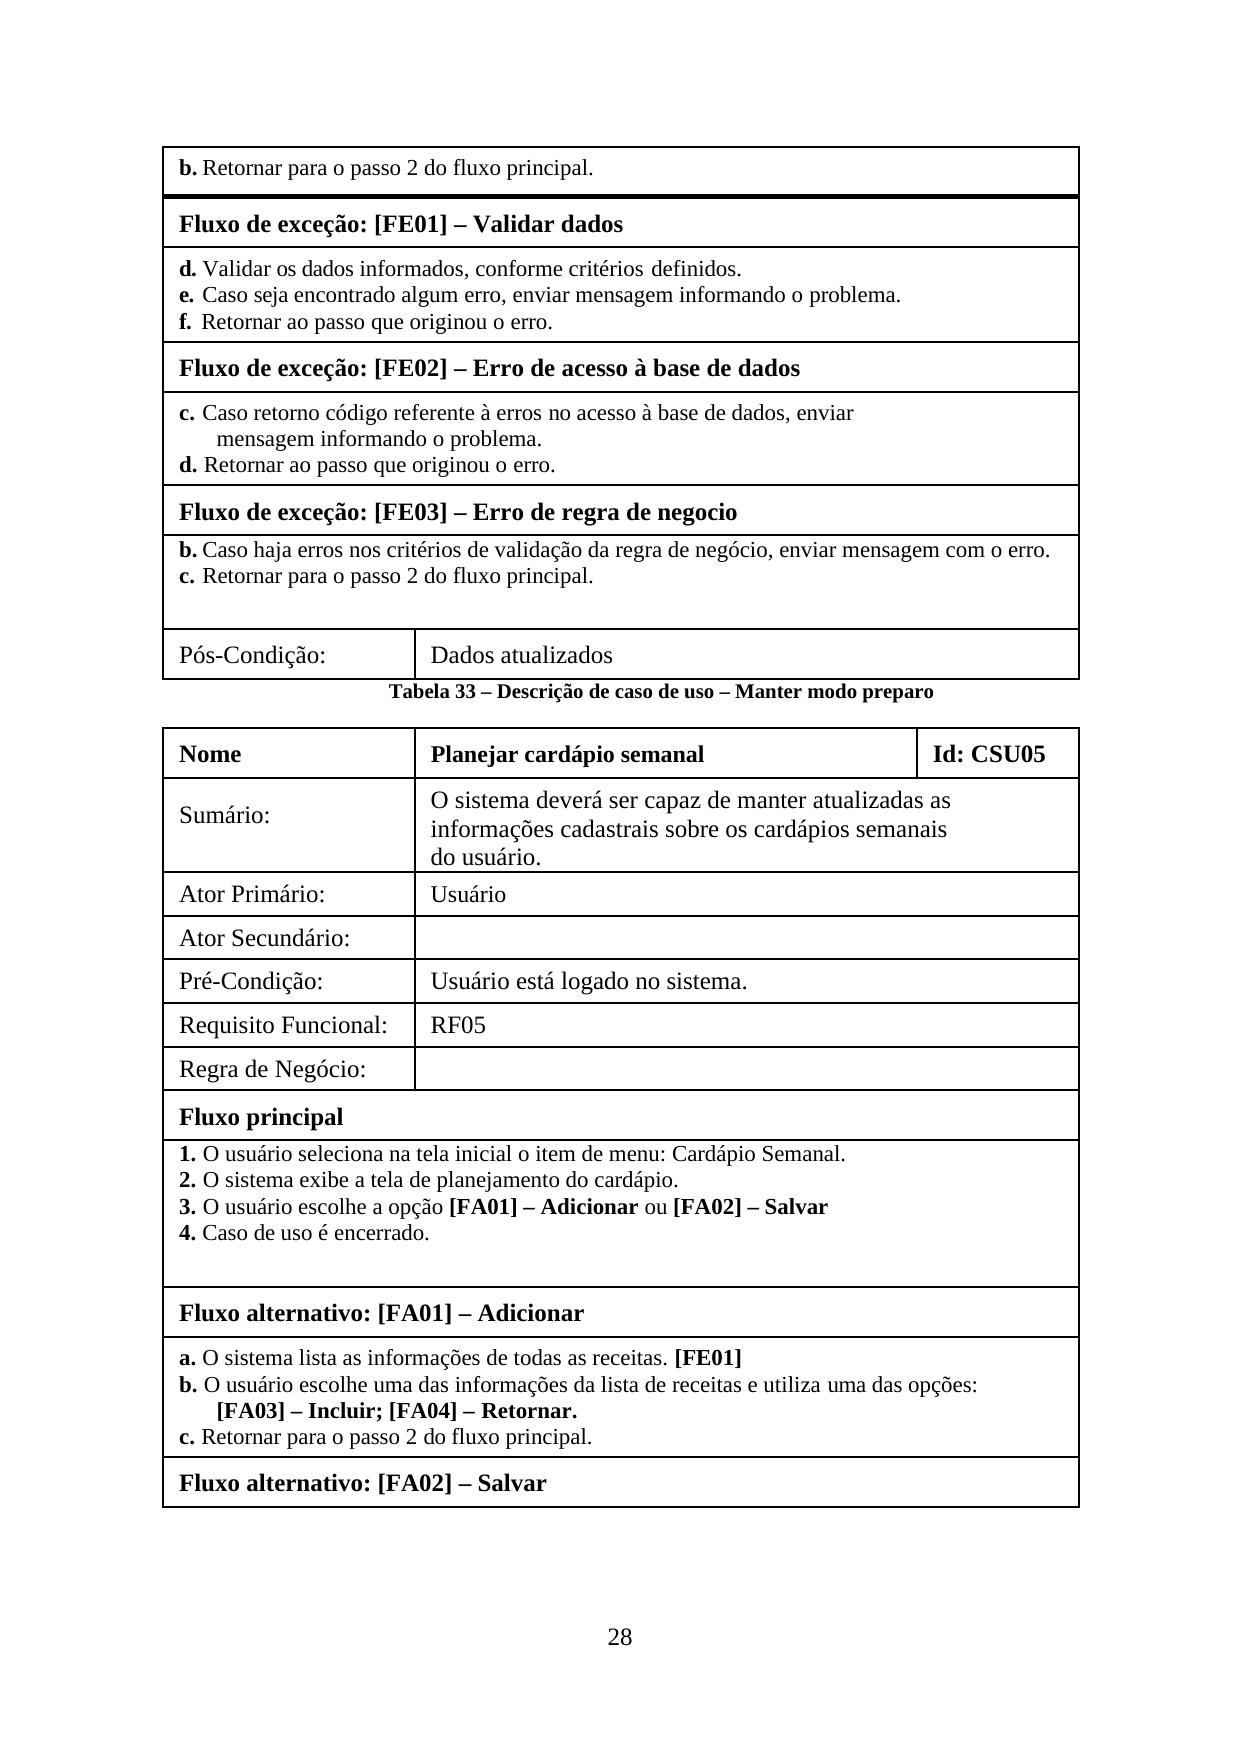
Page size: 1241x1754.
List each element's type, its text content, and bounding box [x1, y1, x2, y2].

table_cell Requisito Funcional: [164, 1004, 414, 1046]
table_header Id: CSU05 [918, 729, 1078, 777]
table_cell Retornar para o passo 2 do fluxo principal. [164, 148, 1078, 194]
table_cell O usuário seleciona na tela inicial o item de menu: Cardápio Semanal. O sistema exibe a tela de planejamento do cardápio. O usuário escolhe a opção [FA01] – Adicionar ou [FA02] – Salvar Caso de uso é encerrado. [164, 1141, 1078, 1286]
table_cell O sistema lista as informações de todas as receitas. [FE01] O usuário escolhe uma das informações da lista de receitas e utiliza uma das opções: [FA03] – Incluir; [FA04] – Retornar. Retornar para o passo 2 do fluxo principal. [164, 1338, 1078, 1456]
table_cell Sumário: [164, 779, 414, 871]
table_cell Fluxo de exceção: [FE03] – Erro de regra de negocio [164, 486, 1078, 534]
table_cell [416, 917, 1078, 958]
table_cell Fluxo alternativo: [FA01] – Adicionar [164, 1288, 1078, 1336]
table_cell O sistema deverá ser capaz de manter atualizadas as informações cadastrais sobre os cardápios semanais do usuário. [416, 779, 1078, 871]
table_cell Fluxo principal [164, 1091, 1078, 1139]
table_cell Pós-Condição: [164, 630, 414, 678]
table_cell Fluxo de exceção: [FE02] – Erro de acesso à base de dados [164, 343, 1078, 391]
table_cell Validar os dados informados, conforme critérios definidos. Caso seja encontrado algum erro, enviar mensagem informando o problema. Retornar ao passo que originou o erro. [164, 248, 1078, 341]
table_cell Caso haja erros nos critérios de validação da regra de negócio, enviar mensagem com o erro. Retornar para o passo 2 do fluxo principal. [164, 536, 1078, 628]
table_cell Dados atualizados [416, 630, 1078, 678]
table_cell [416, 1048, 1078, 1089]
table_cell Fluxo alternativo: [FA02] – Salvar [164, 1458, 1078, 1506]
table_cell RF05 [416, 1004, 1078, 1046]
table_cell Ator Secundário: [164, 917, 414, 958]
table_header Nome [164, 729, 414, 777]
table_cell Usuário está logado no sistema. [416, 960, 1078, 1002]
table_header Planejar cardápio semanal [416, 729, 916, 777]
table_cell Ator Primário: [164, 873, 414, 914]
table_cell Usuário [416, 873, 1078, 914]
table_cell Caso retorno código referente à erros no acesso à base de dados, enviar mensagem informando o problema. Retornar ao passo que originou o erro. [164, 393, 1078, 484]
text Tabela 33 – Descrição de caso de uso – Manter modo preparo [388, 680, 1151, 703]
table_header Fluxo de exceção: [FE01] – Validar dados [164, 199, 1078, 246]
table_cell Regra de Negócio: [164, 1048, 414, 1089]
table_cell Pré-Condição: [164, 960, 414, 1002]
